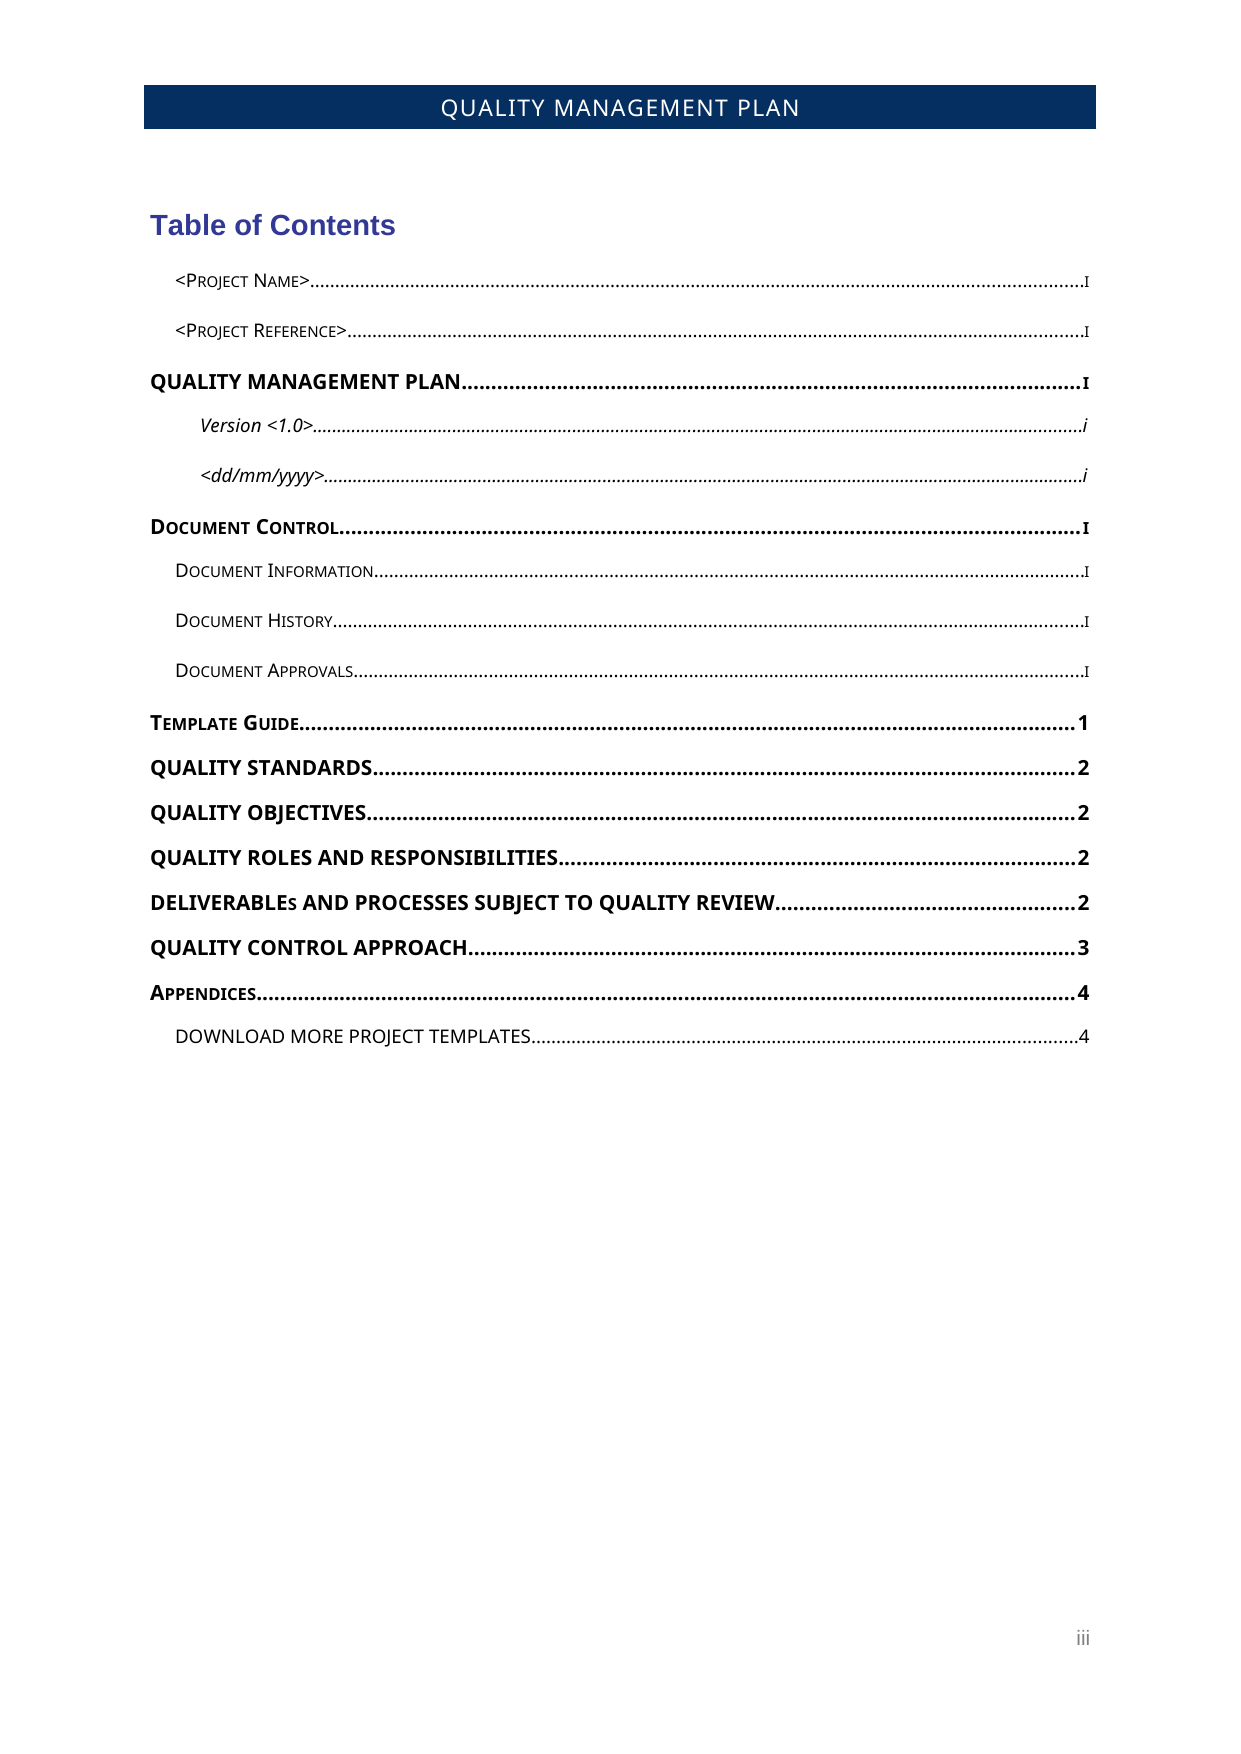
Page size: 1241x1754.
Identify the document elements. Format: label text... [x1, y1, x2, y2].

text DOWNLOAD MORE PROJECT TEMPLATES 4 [175, 1023, 1090, 1049]
text Document Information i [175, 557, 1090, 583]
text QUALITY MANAGEMENT PLAN i [150, 367, 1090, 396]
text Table of Contents [150, 207, 1090, 241]
text DELIVERABLEs AND PROCESSES SUBJECT TO QUALITY REVIEW 2 [150, 888, 1090, 917]
text Document Approvals i [175, 658, 1090, 683]
text QUALITY ROLES AND RESPONSIBILITIES 2 [150, 843, 1090, 872]
text <Project Name> i [175, 267, 1090, 292]
text Document Control i [150, 512, 1090, 541]
text QUALITY CONTROL APPROACH 3 [150, 933, 1090, 962]
text Version <1.0> i [200, 412, 1090, 438]
text <dd/mm/yyyy> i [200, 462, 1090, 488]
text Document History i [175, 608, 1090, 633]
text Template Guide 1 [150, 708, 1090, 736]
text <Project Reference> i [175, 317, 1090, 342]
text QUALITY STANDARDS 2 [150, 753, 1090, 781]
text Appendices 4 [150, 978, 1090, 1007]
text QUALITY OBJECTIVES 2 [150, 798, 1090, 826]
